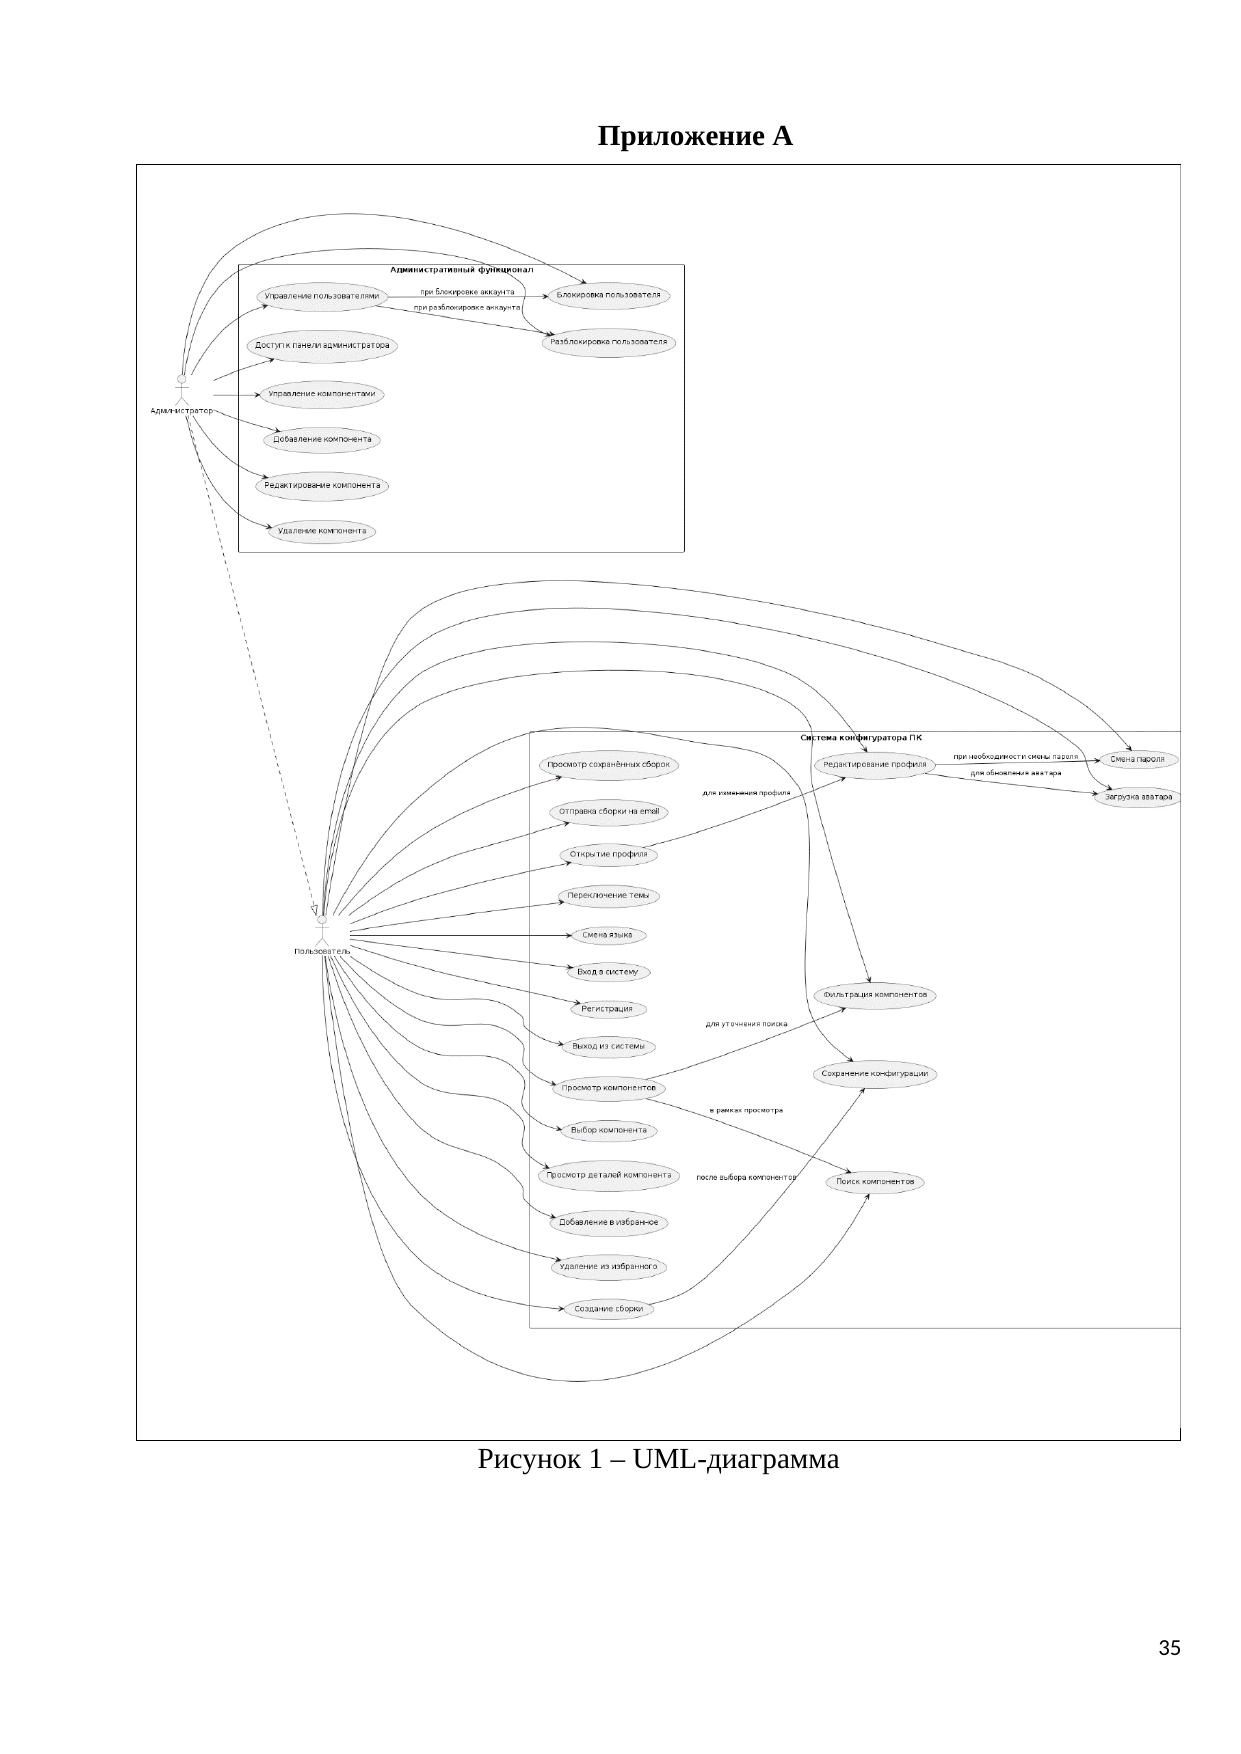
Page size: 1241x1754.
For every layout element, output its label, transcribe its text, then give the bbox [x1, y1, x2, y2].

picture [147, 165, 1181, 1428]
text Рисунок 1 – UML-диаграмма [136, 1441, 1181, 1475]
table_header [137, 165, 1180, 1440]
text Приложение А [136, 118, 1181, 152]
